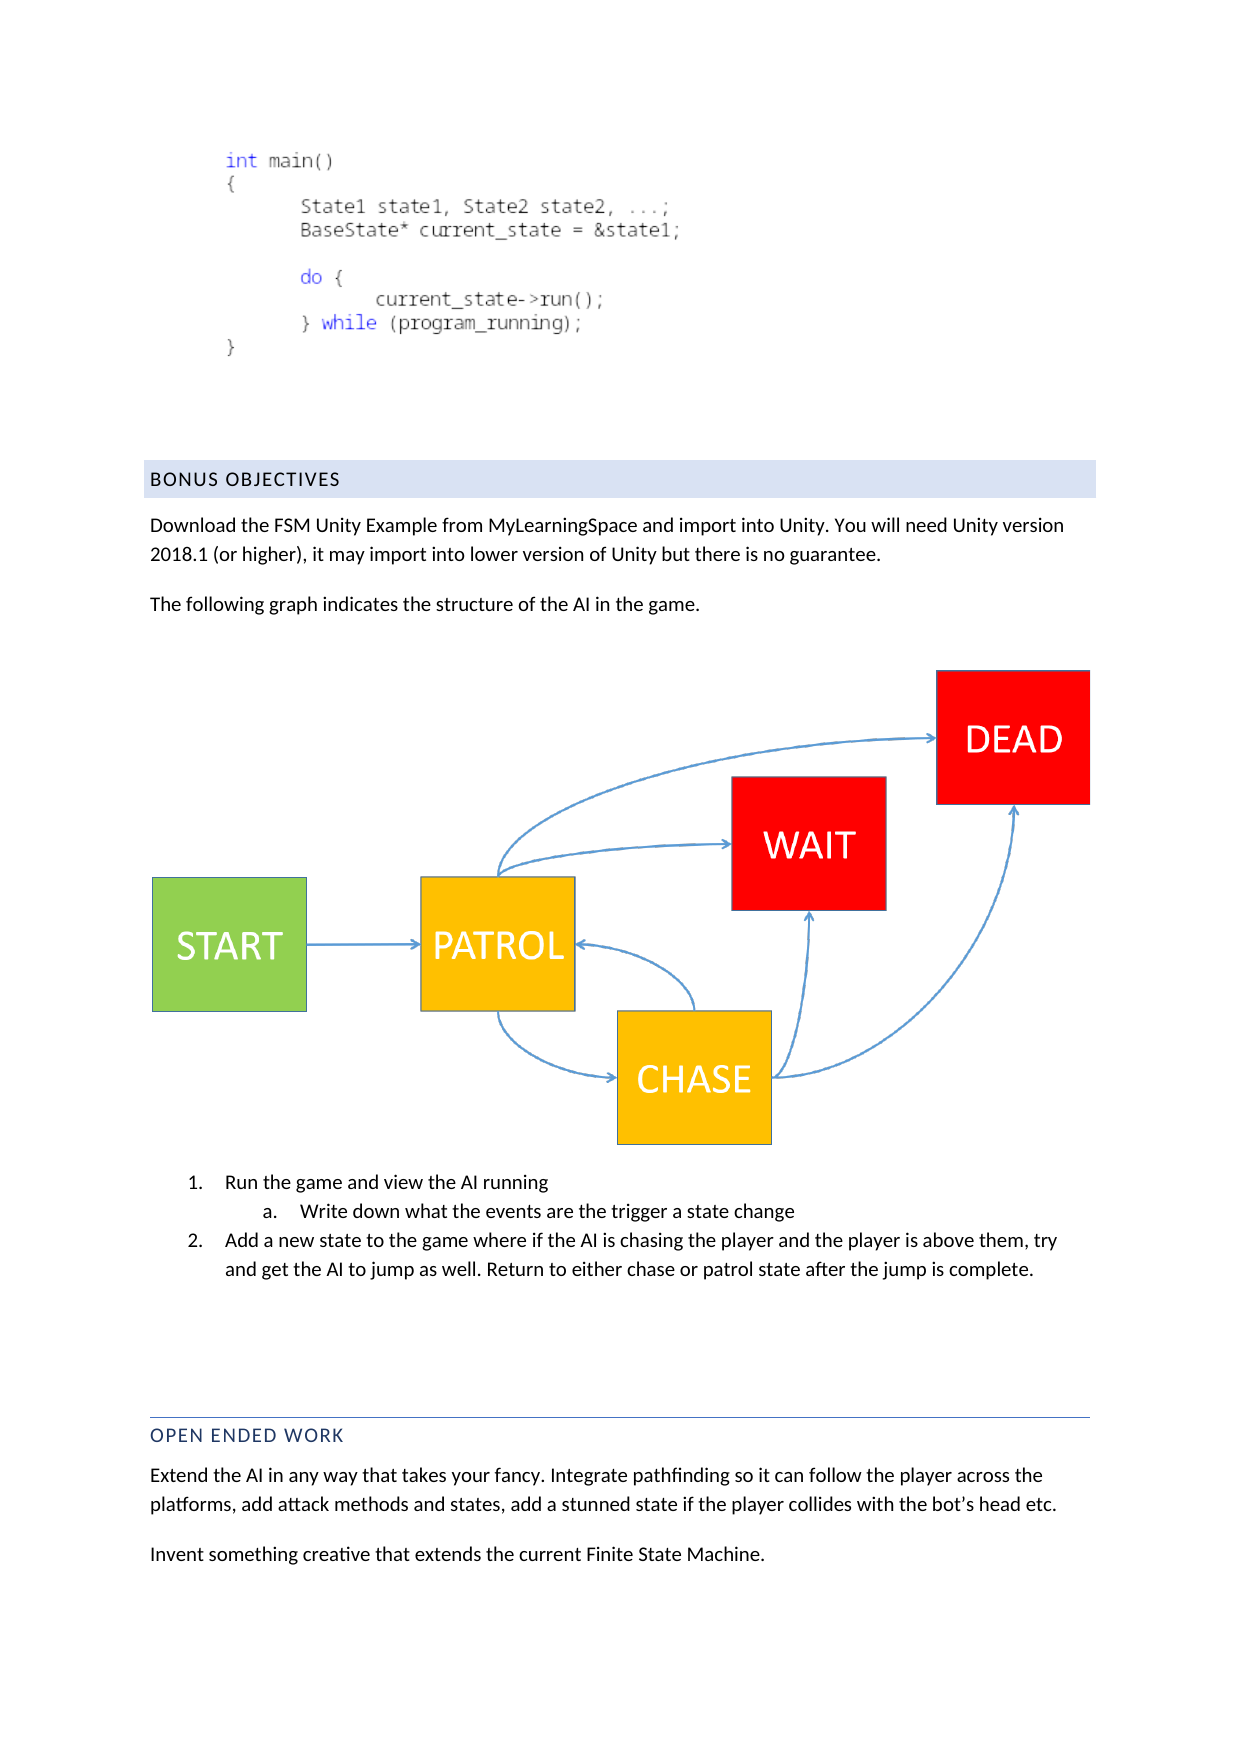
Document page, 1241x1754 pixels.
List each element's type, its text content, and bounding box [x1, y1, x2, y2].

text The following graph indicates the structure of the AI in the game. [150, 591, 1090, 617]
subtitle Open Ended Work [150, 1418, 1090, 1448]
list Run the game and view the AI running [187, 1169, 1090, 1194]
list Add a new state to the game where if the AI is chasing the player and the player is above them, try and get the AI to jump as well. Return to either chase or patrol state after the jump is complete. [187, 1227, 1090, 1282]
subtitle Bonus Objectives [150, 466, 1090, 492]
text Extend the AI in any way that takes your fancy. Integrate pathfinding so it can follow the player across the platforms, add attack methods and states, add a stunned state if the player collides with the bot’s head etc. [150, 1462, 1090, 1517]
picture [150, 670, 1091, 1145]
text Download the FSM Unity Example from MyLearningSpace and import into Unity. You will need Unity version 2018.1 (or higher), it may import into lower version of Unity but there is no guarantee. [150, 512, 1090, 567]
text Invent something creative that extends the current Finite State Machine. [150, 1541, 1090, 1567]
list Write down what the events are the trigger a state change [262, 1198, 1090, 1223]
